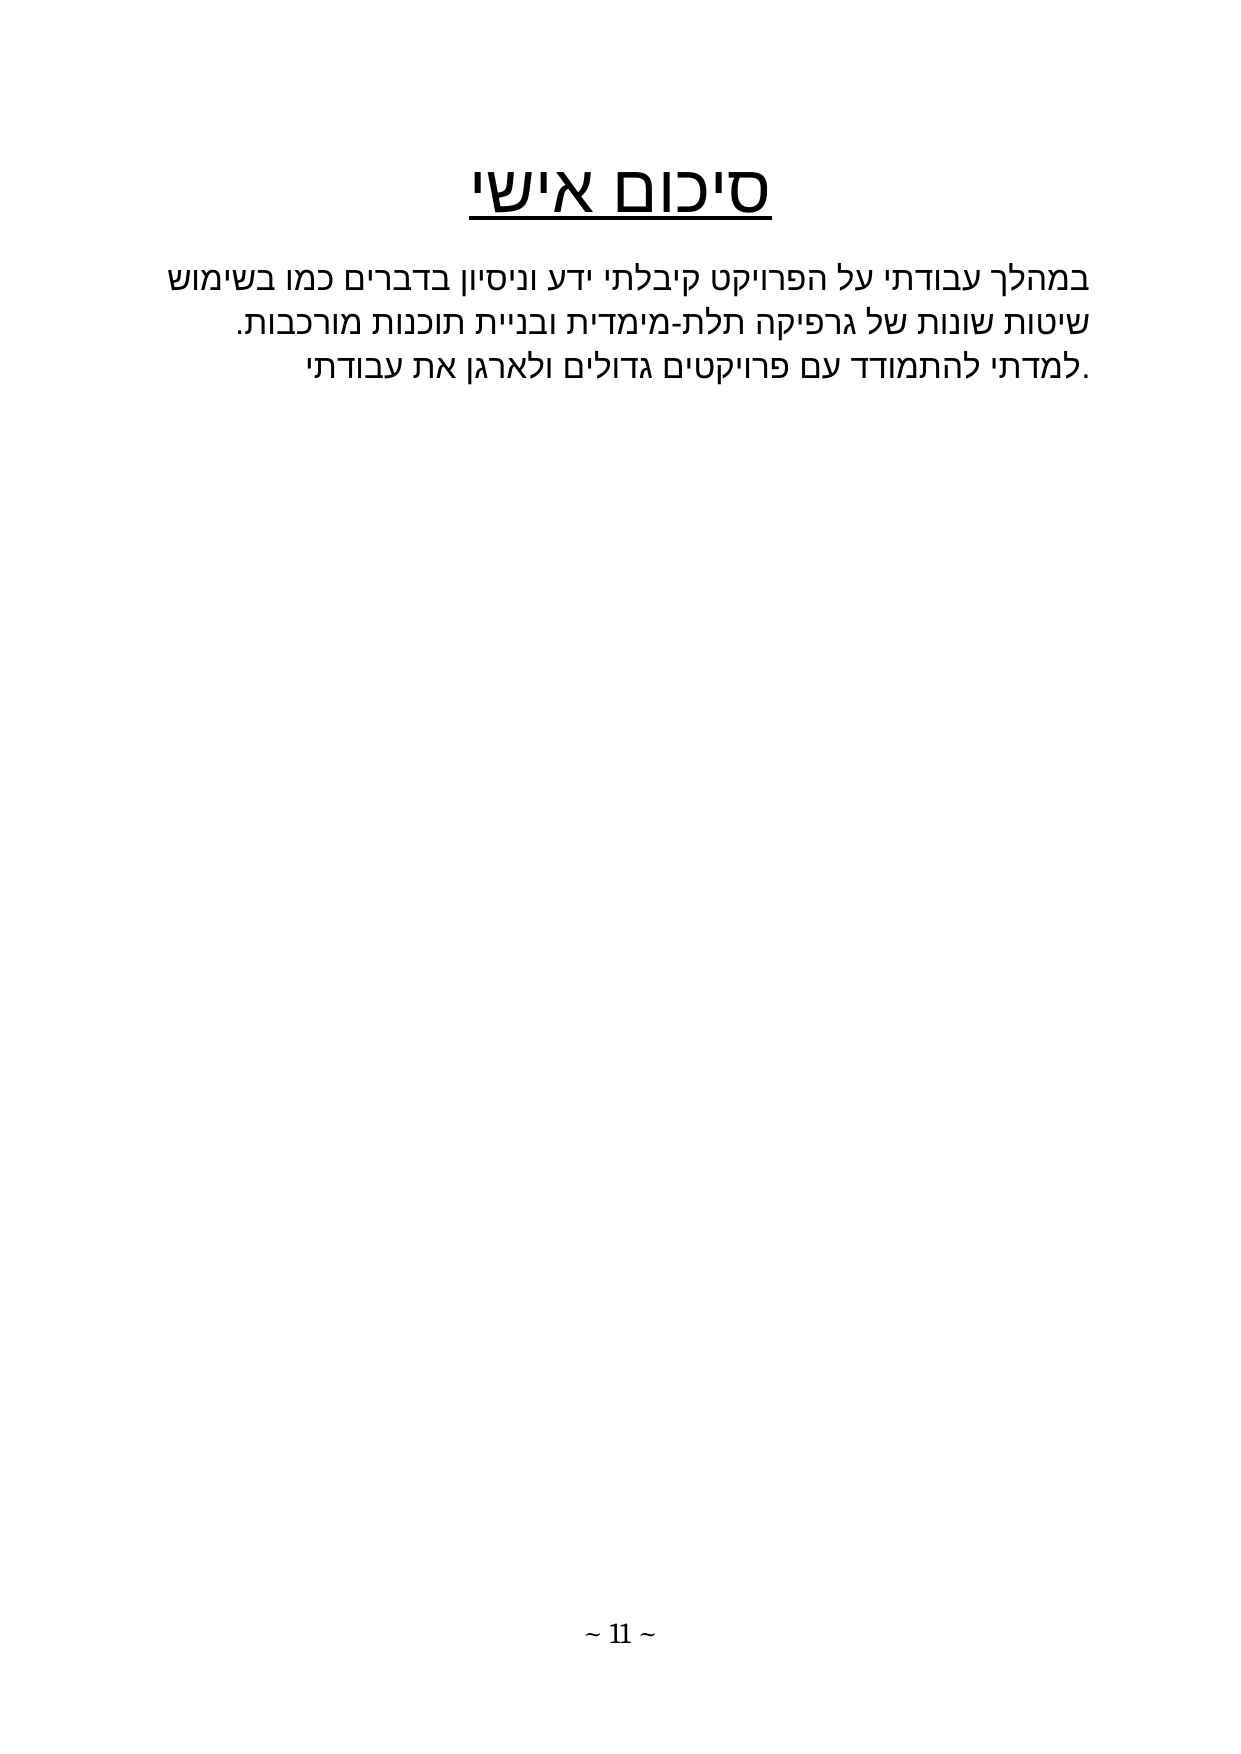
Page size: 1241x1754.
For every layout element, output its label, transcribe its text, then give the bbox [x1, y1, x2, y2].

text סיכום אישי [150, 150, 1090, 227]
text במהלך עבודתי על הפרויקט קיבלתי ידע וניסיון בדברים כמו בשימוש שיטות שונות של גרפיקה תלת-מימדית ובניית תוכנות מורכבות. למדתי להתמודד עם פרויקטים גדולים ולארגן את עבודתי. [150, 259, 1090, 386]
